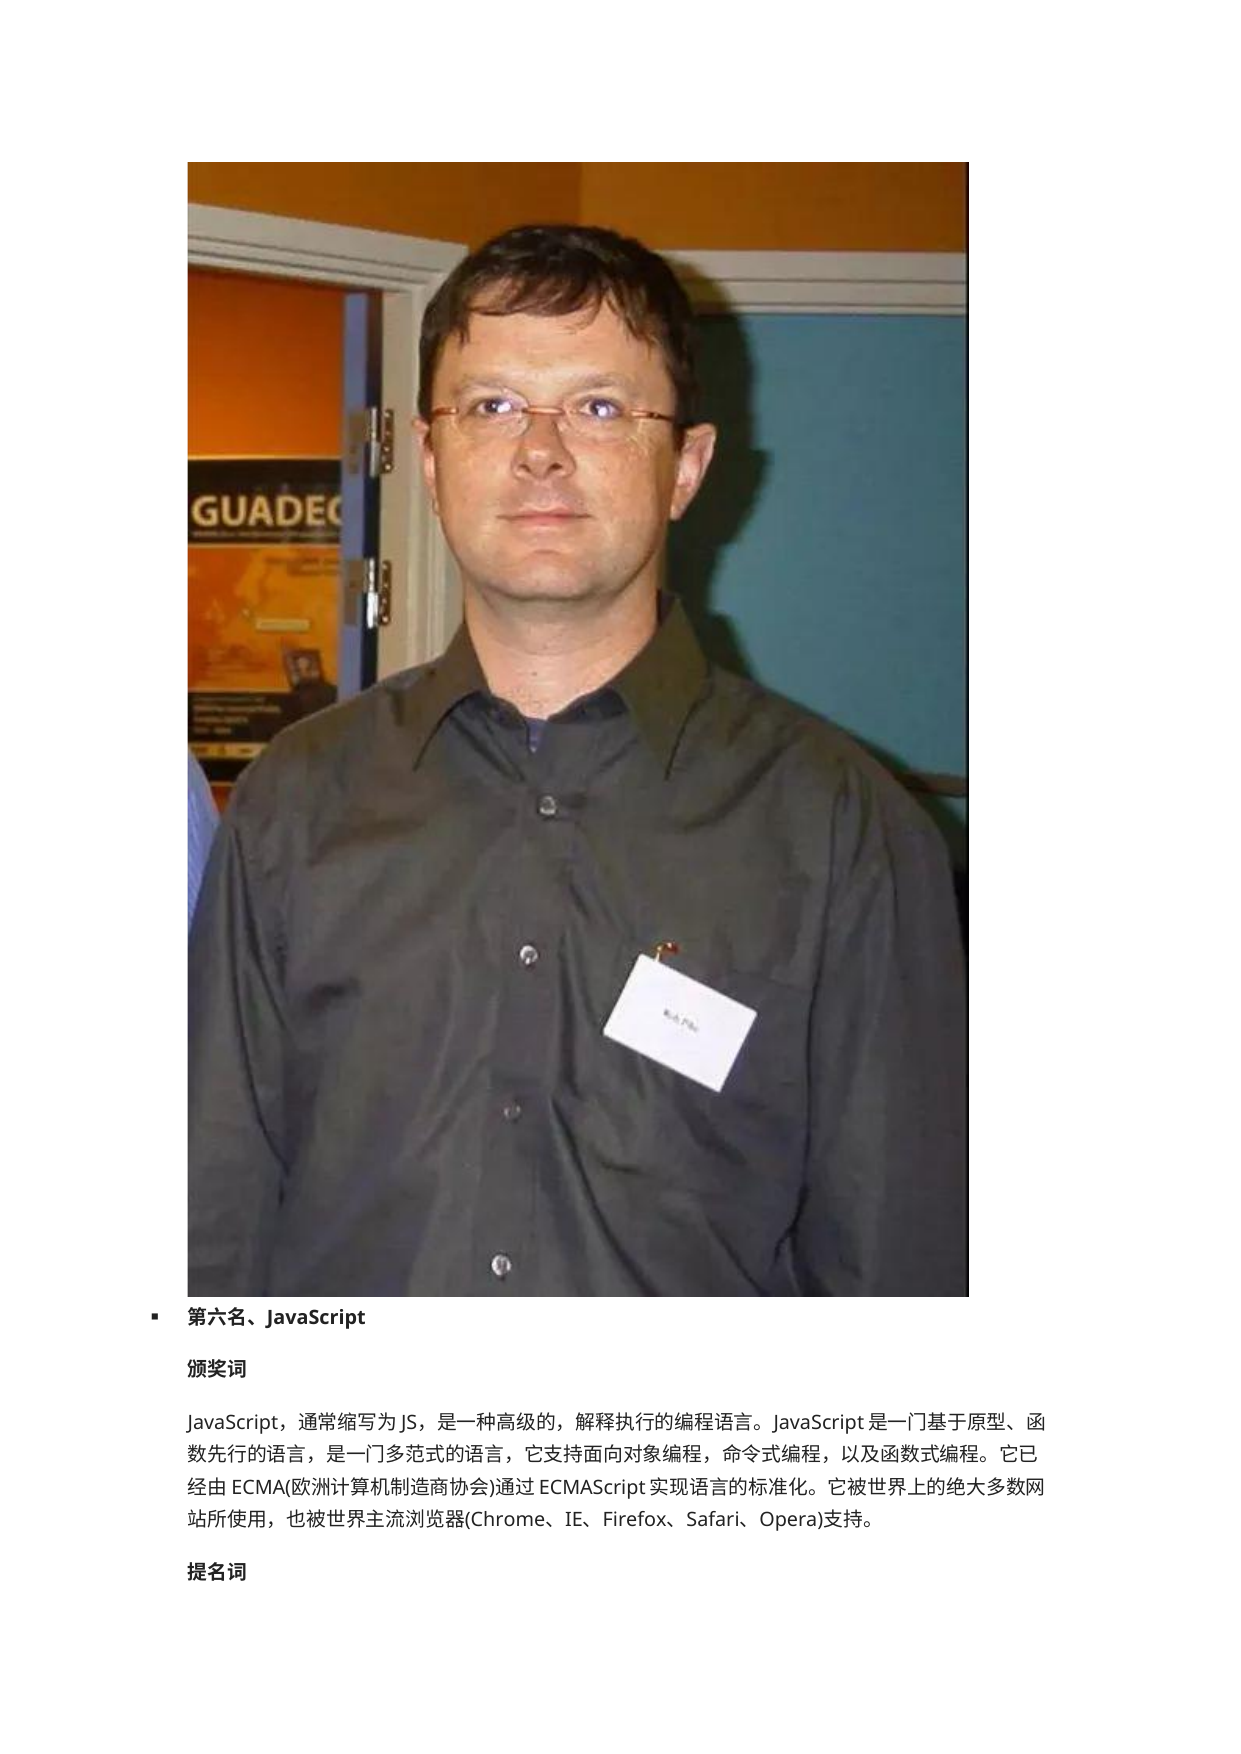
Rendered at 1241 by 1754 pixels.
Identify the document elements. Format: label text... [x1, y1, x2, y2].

text 颁奖词 [187, 1352, 1053, 1384]
picture [187, 162, 969, 1297]
list 第六名、JavaScript [150, 1299, 1053, 1332]
text 提名词 [187, 1554, 1053, 1587]
text JavaScript，通常缩写为JS，是一种高级的，解释执行的编程语言。JavaScript是一门基于原型、函数先行的语言，是一门多范式的语言，它支持面向对象编程，命令式编程，以及函数式编程。它已经由ECMA(欧洲计算机制造商协会)通过ECMAScript实现语言的标准化。它被世界上的绝大多数网站所使用，也被世界主流浏览器(Chrome、IE、Firefox、Safari、Opera)支持。 [187, 1404, 1053, 1534]
